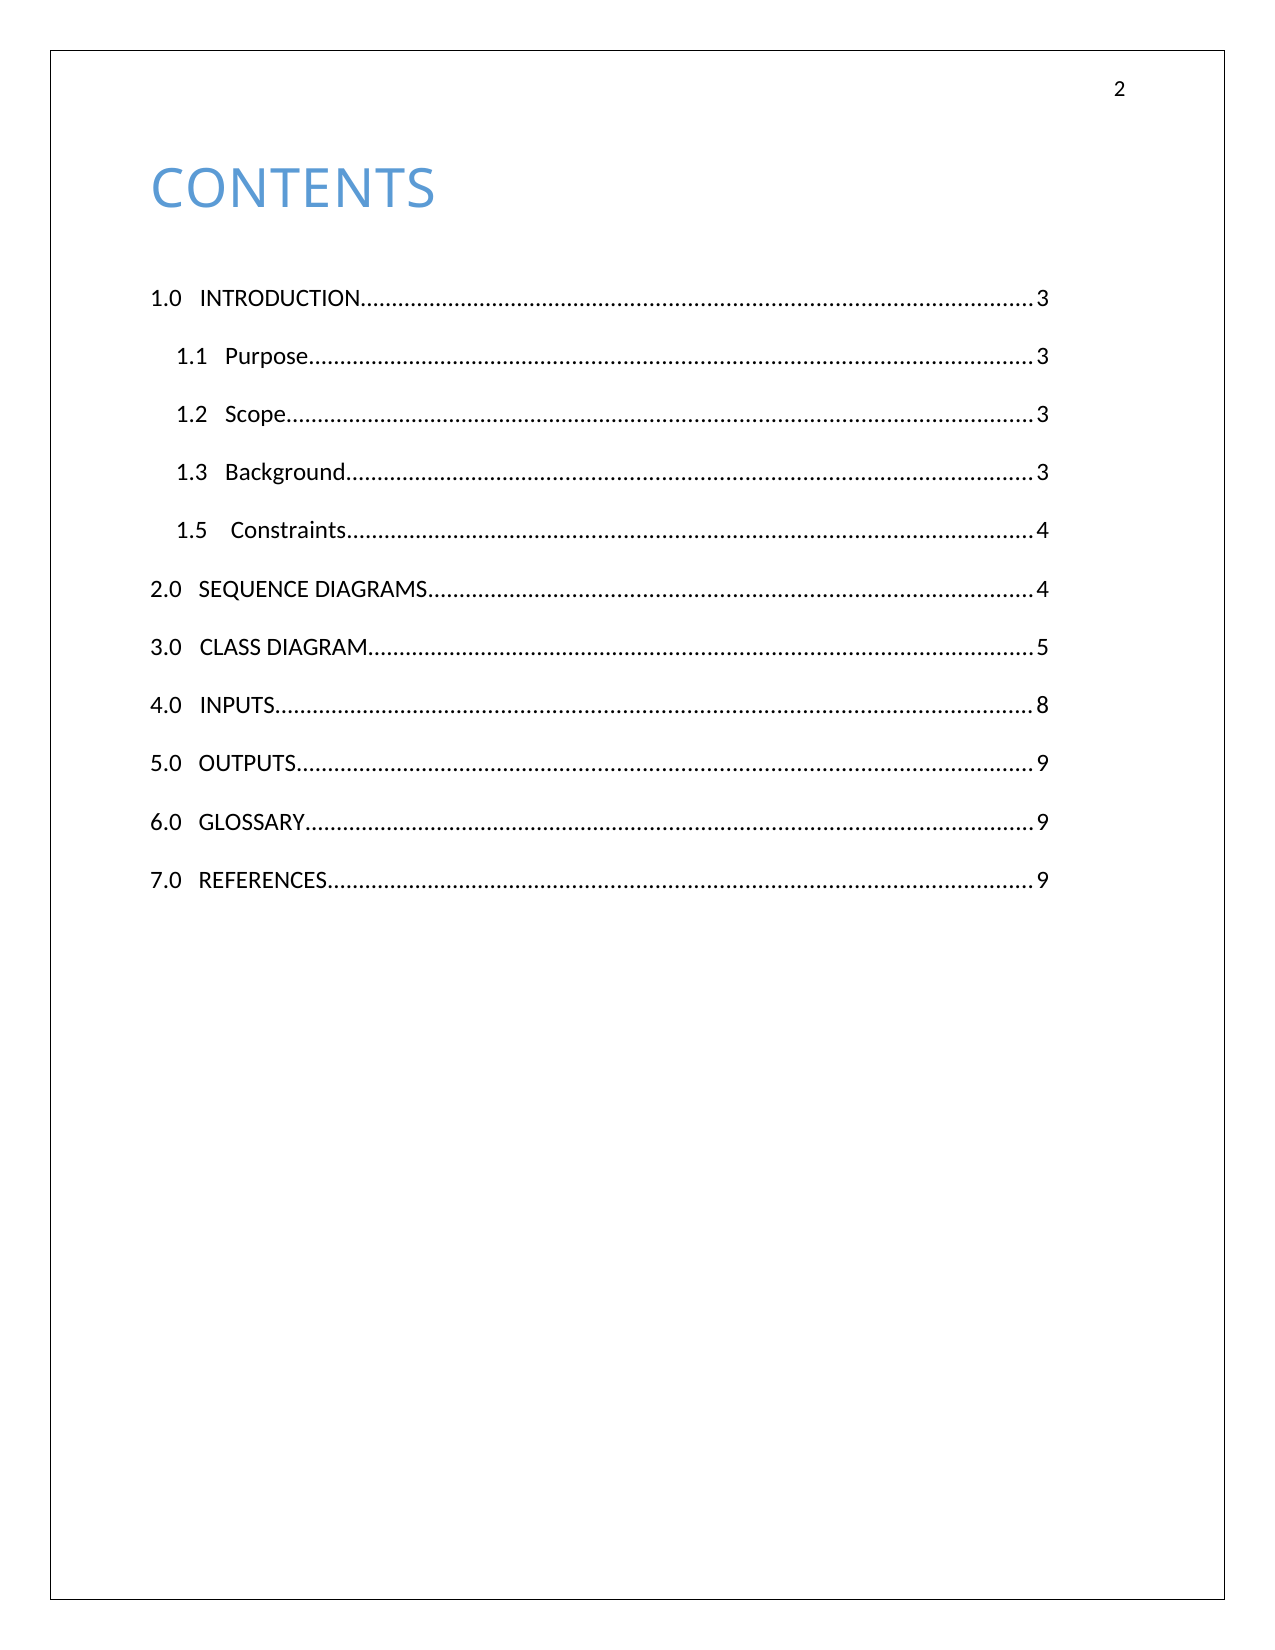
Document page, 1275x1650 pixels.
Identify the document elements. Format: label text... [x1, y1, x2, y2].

text 3.0 CLASS DIAGRAM 5 [150, 631, 1125, 662]
text 4.0 INPUTS 8 [150, 689, 1125, 720]
title CONTENTS [150, 150, 1125, 224]
text 2.0 SEQUENCE DIAGRAMS 4 [150, 573, 1125, 603]
text 1.1 Purpose 3 [176, 340, 1125, 370]
text 1.2 Scope 3 [176, 398, 1125, 429]
text 7.0 REFERENCES 9 [150, 864, 1125, 894]
text 1.3 Background 3 [176, 456, 1125, 487]
text 1.0 INTRODUCTION 3 [150, 282, 1125, 312]
text 5.0 OUTPUTS 9 [150, 747, 1125, 778]
text 6.0 GLOSSARY 9 [150, 806, 1125, 836]
text 1.5 Constraints 4 [176, 514, 1125, 545]
